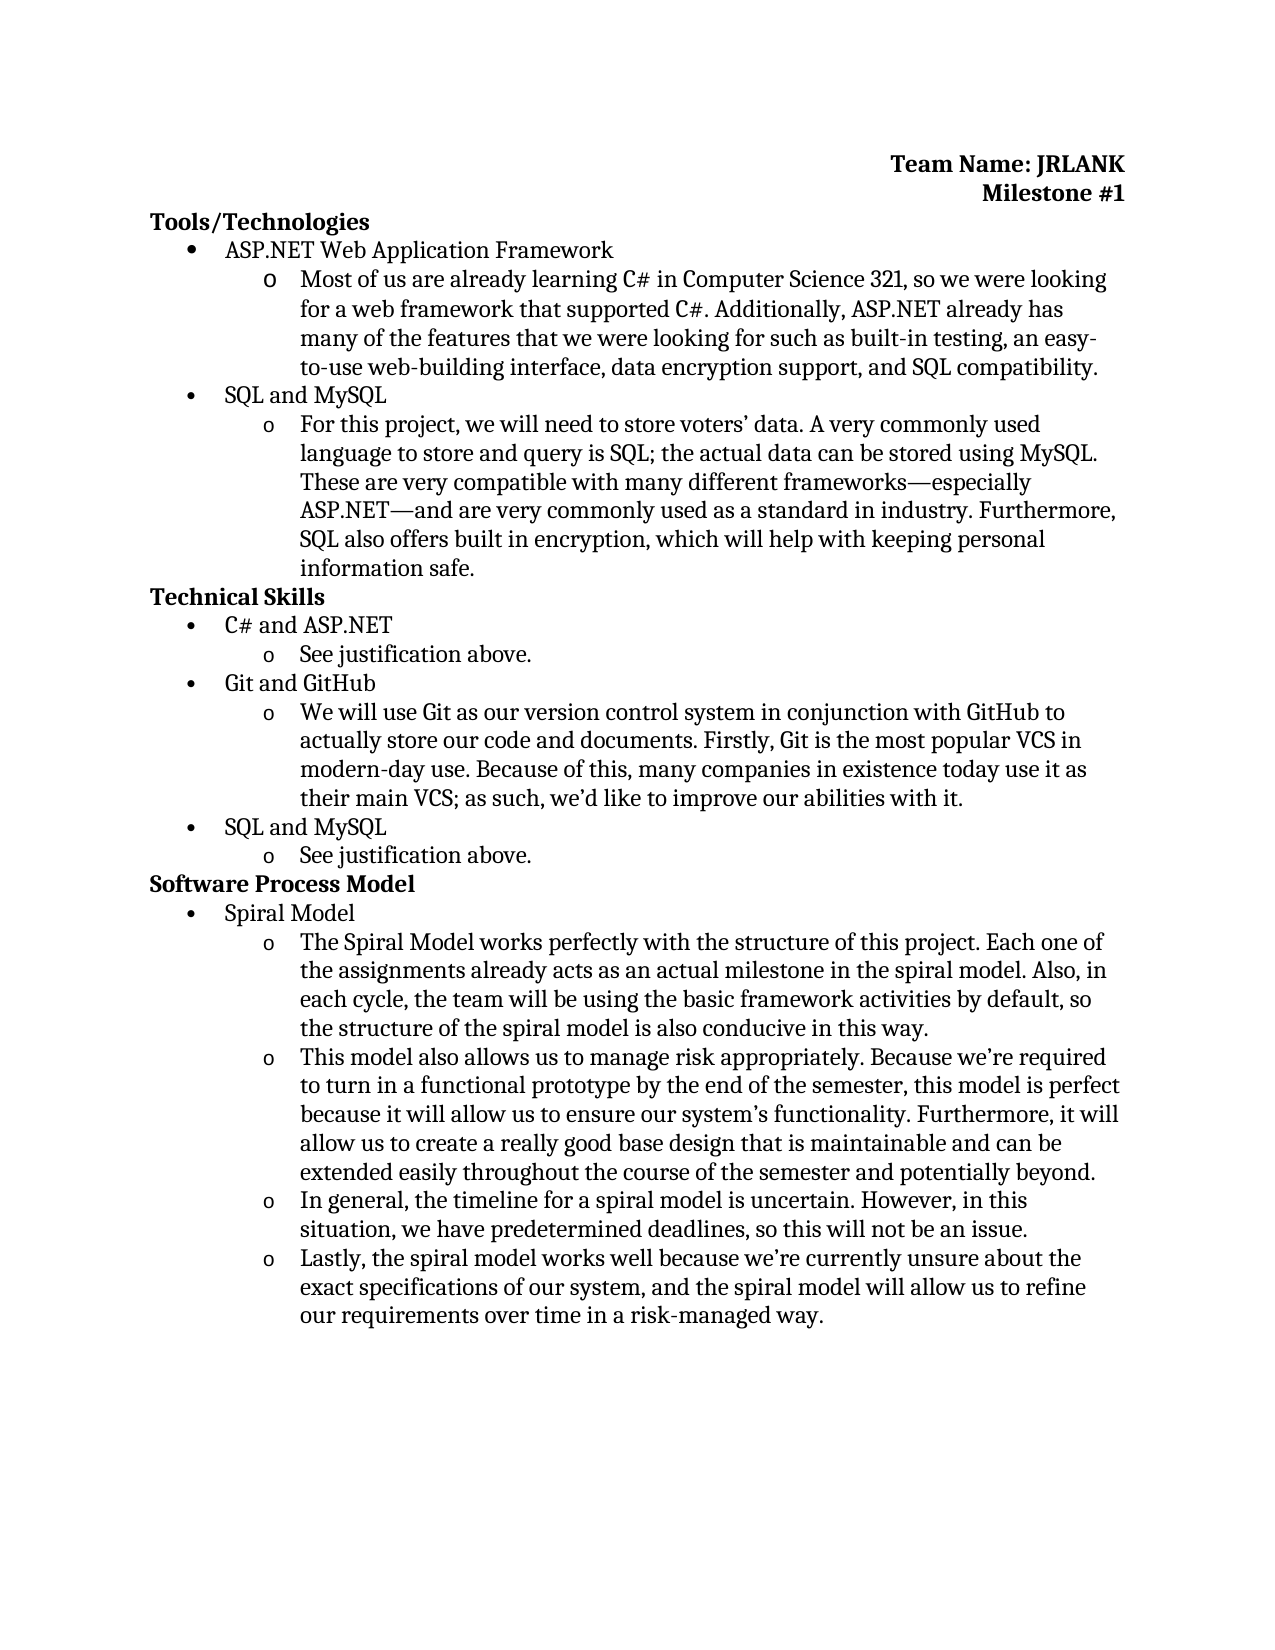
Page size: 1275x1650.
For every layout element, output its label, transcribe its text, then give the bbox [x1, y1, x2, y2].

list Most of us are already learning C# in Computer Science 321, so we were looking for a web framework that supported C#. Additionally, ASP.NET already has many of the features that we were looking for such as built-in testing, an easy-to-use web-building interface, data encryption support, and SQL compatibility. [262, 265, 1125, 381]
list SQL and MySQL [187, 812, 1125, 841]
list This model also allows us to manage risk appropriately. Because we’re required to turn in a functional prototype by the end of the semester, this model is perfect because it will allow us to ensure our system’s functionality. Furthermore, it will allow us to create a really good base design that is maintainable and can be extended easily throughout the course of the semester and potentially beyond. [262, 1042, 1125, 1186]
list Git and GitHub [187, 669, 1125, 697]
text Software Process Model [150, 870, 1125, 899]
list Lastly, the spiral model works well because we’re currently unsure about the exact specifications of our system, and the spiral model will allow us to refine our requirements over time in a risk-managed way. [262, 1244, 1125, 1330]
text Tools/Technologies [150, 207, 1125, 236]
list ASP.NET Web Application Framework [187, 236, 1125, 265]
list Spiral Model [187, 899, 1125, 927]
list We will use Git as our version control system in conjunction with GitHub to actually store our code and documents. Firstly, Git is the most popular VCS in modern-day use. Because of this, many companies in existence today use it as their main VCS; as such, we’d like to improve our abilities with it. [262, 697, 1125, 812]
list For this project, we will need to store voters’ data. A very commonly used language to store and query is SQL; the actual data can be stored using MySQL. These are very compatible with many different frameworks—especially ASP.NET—and are very commonly used as a standard in industry. Furthermore, SQL also offers built in encryption, which will help with keeping personal information safe. [262, 410, 1125, 582]
list In general, the timeline for a spiral model is uncertain. However, in this situation, we have predetermined deadlines, so this will not be an issue. [262, 1186, 1125, 1244]
list See justification above. [262, 841, 1125, 870]
text Technical Skills [150, 582, 1125, 611]
list SQL and MySQL [187, 381, 1125, 410]
text Team Name: JRLANK [150, 150, 1125, 179]
list See justification above. [262, 640, 1125, 669]
list C# and ASP.NET [187, 611, 1125, 640]
text Milestone #1 [150, 179, 1125, 207]
list The Spiral Model works perfectly with the structure of this project. Each one of the assignments already acts as an actual milestone in the spiral model. Also, in each cycle, the team will be using the basic framework activities by default, so the structure of the spiral model is also conducive in this way. [262, 927, 1125, 1042]
